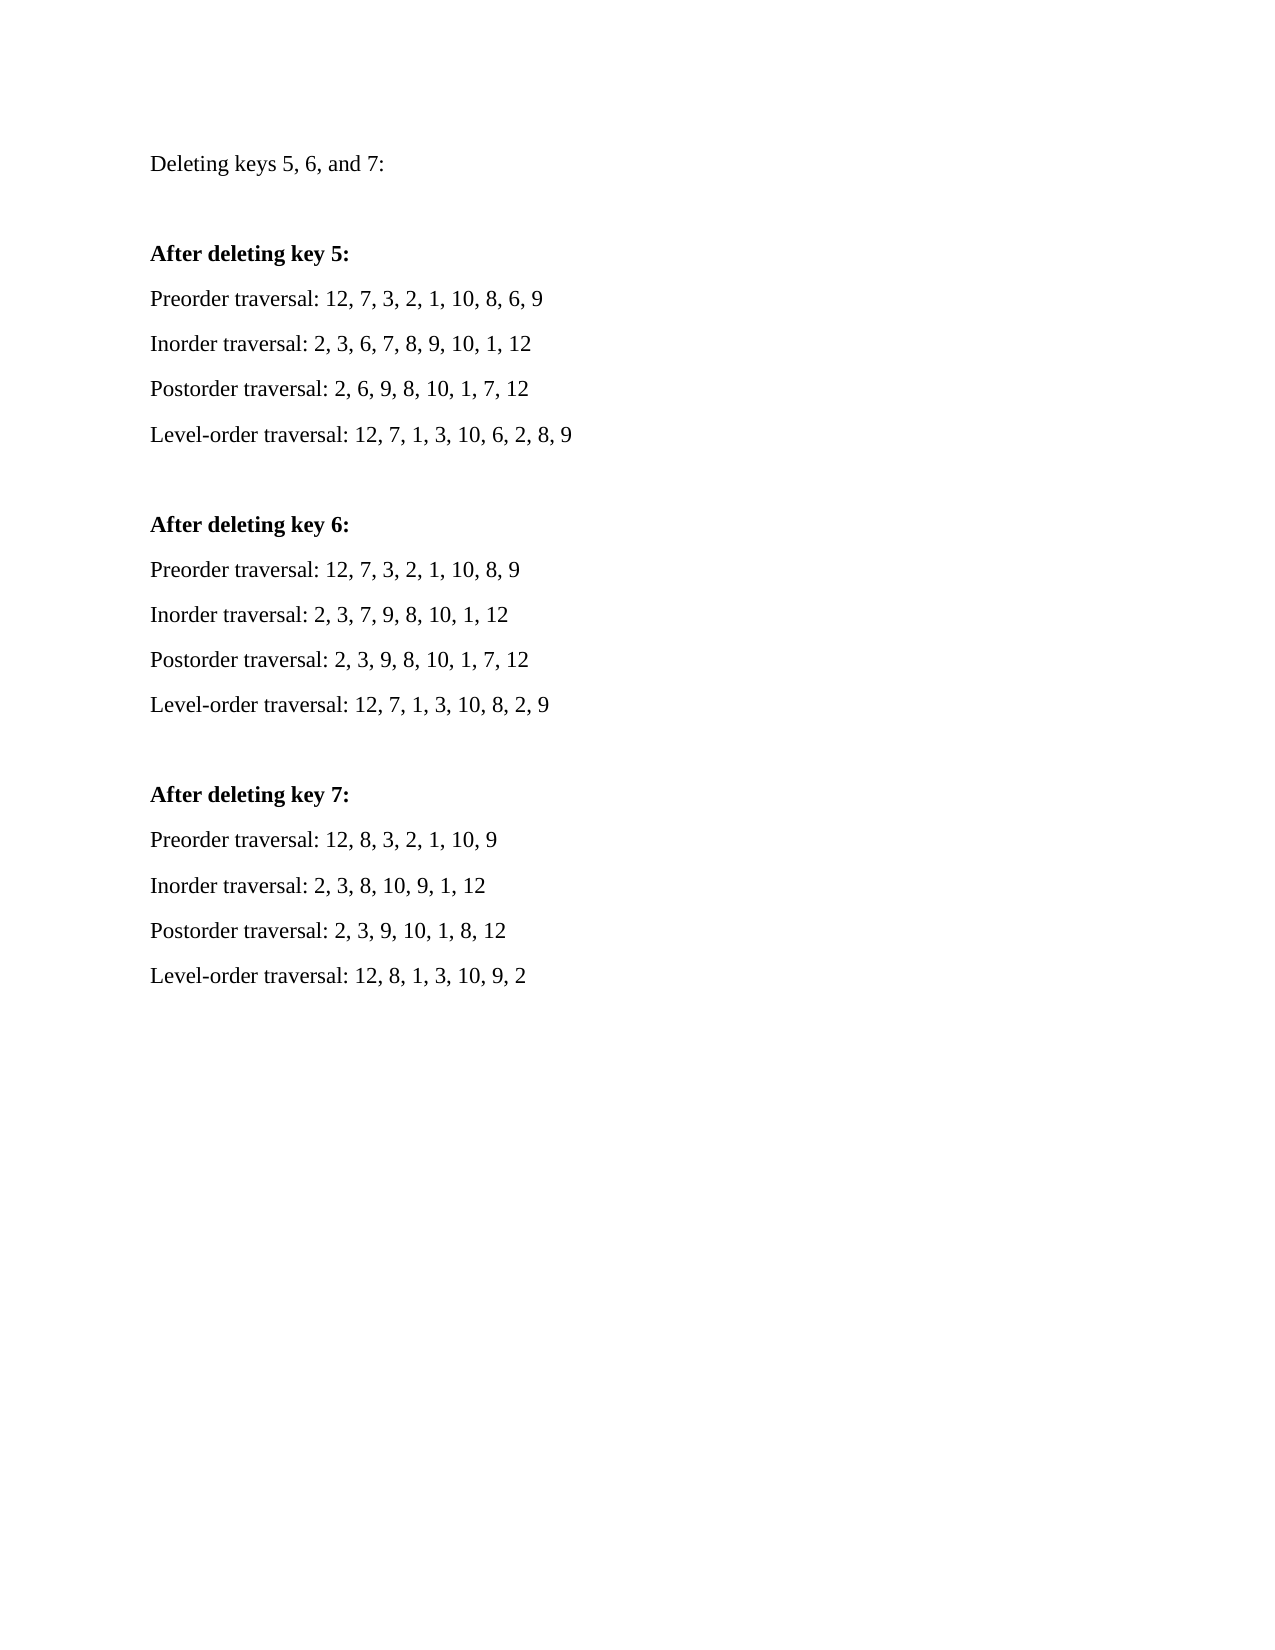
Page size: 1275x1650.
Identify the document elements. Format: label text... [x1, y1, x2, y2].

text After deleting key 7: [150, 781, 1125, 808]
text Inorder traversal: 2, 3, 6, 7, 8, 9, 10, 1, 12 [150, 330, 1125, 357]
text Level-order traversal: 12, 7, 1, 3, 10, 6, 2, 8, 9 [150, 421, 1125, 447]
text Postorder traversal: 2, 6, 9, 8, 10, 1, 7, 12 [150, 376, 1125, 402]
text Level-order traversal: 12, 8, 1, 3, 10, 9, 2 [150, 962, 1125, 988]
text Postorder traversal: 2, 3, 9, 10, 1, 8, 12 [150, 917, 1125, 943]
text Preorder traversal: 12, 7, 3, 2, 1, 10, 8, 6, 9 [150, 285, 1125, 312]
text Deleting keys 5, 6, and 7: [150, 150, 1125, 176]
text Inorder traversal: 2, 3, 8, 10, 9, 1, 12 [150, 872, 1125, 898]
text Preorder traversal: 12, 8, 3, 2, 1, 10, 9 [150, 827, 1125, 853]
text After deleting key 5: [150, 240, 1125, 267]
text After deleting key 6: [150, 511, 1125, 537]
text Level-order traversal: 12, 7, 1, 3, 10, 8, 2, 9 [150, 691, 1125, 718]
text Postorder traversal: 2, 3, 9, 8, 10, 1, 7, 12 [150, 646, 1125, 672]
text Preorder traversal: 12, 7, 3, 2, 1, 10, 8, 9 [150, 556, 1125, 582]
text Inorder traversal: 2, 3, 7, 9, 8, 10, 1, 12 [150, 601, 1125, 627]
